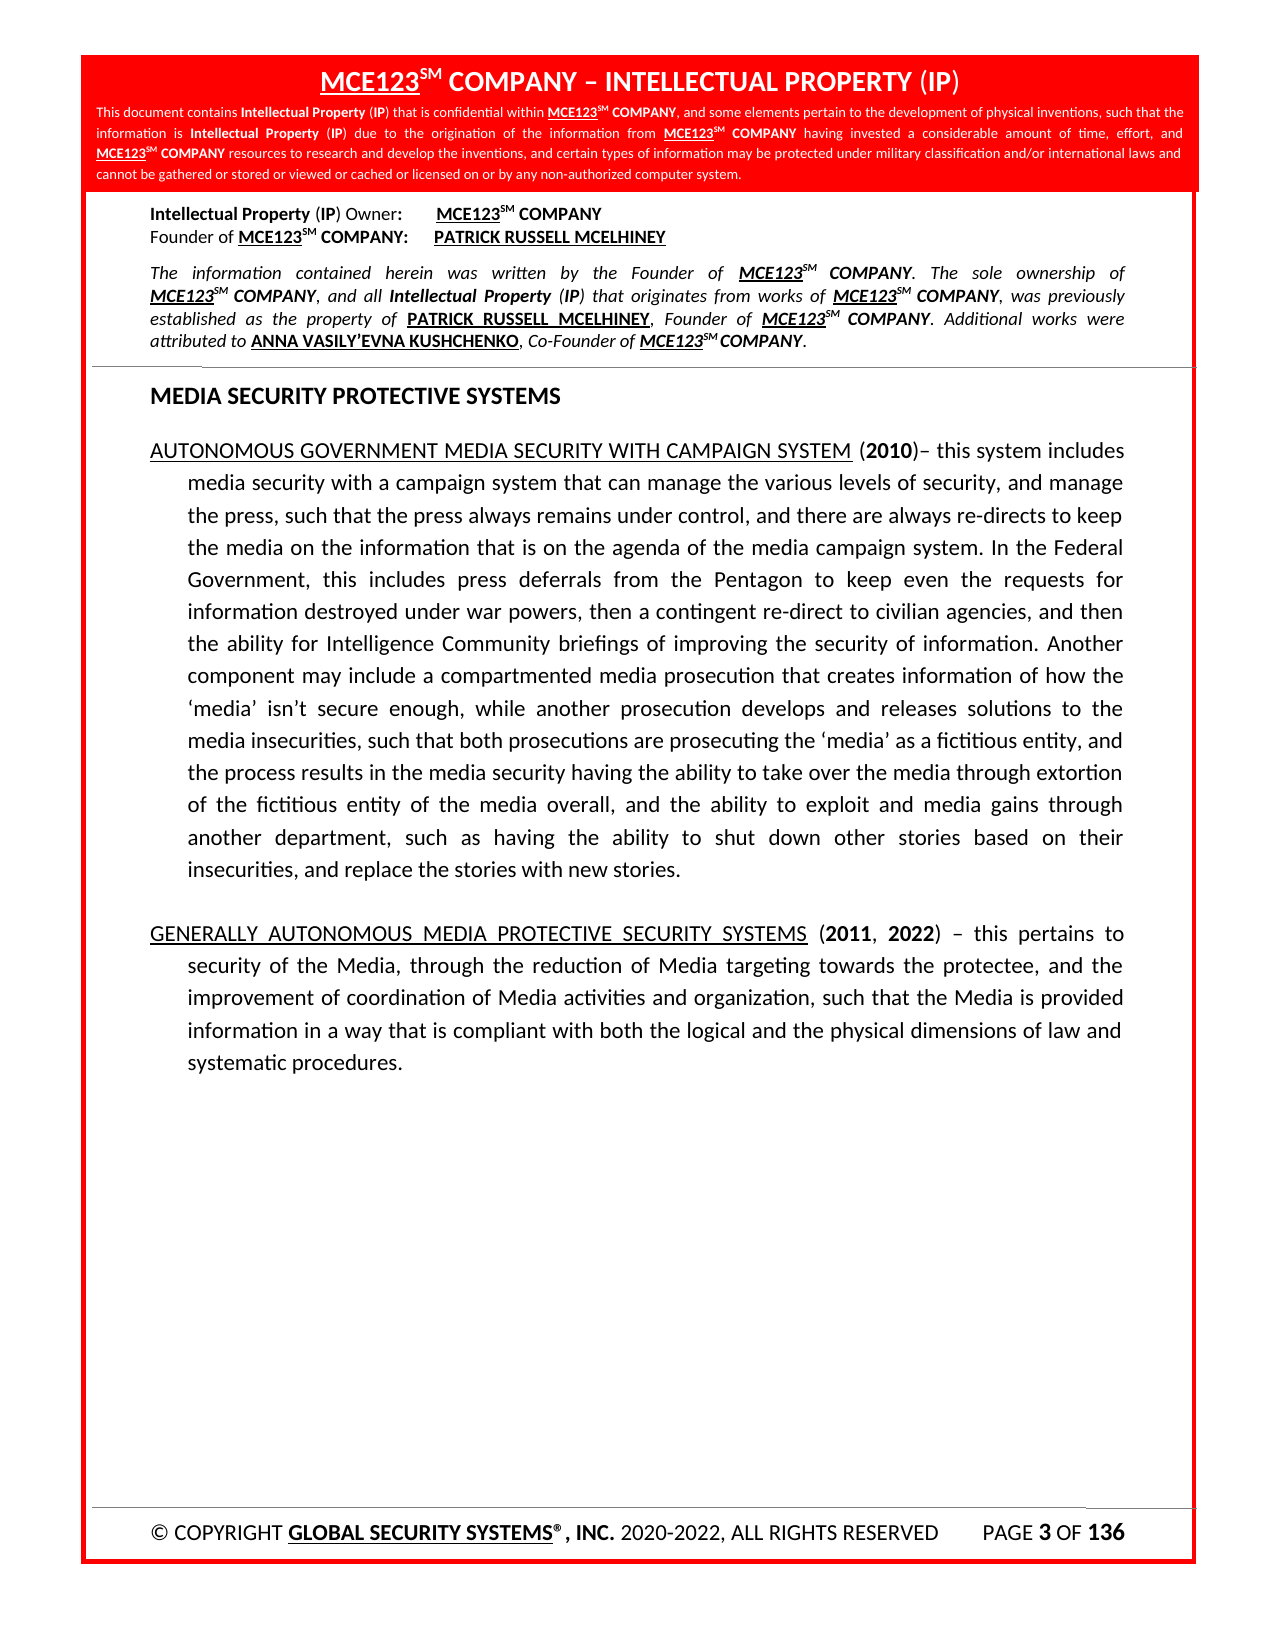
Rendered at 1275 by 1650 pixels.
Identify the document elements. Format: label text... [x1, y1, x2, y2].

text MEDIA SECURITY PROTECTIVE SYSTEMS [150, 381, 1125, 411]
text GENERALLY AUTONOMOUS MEDIA PROTECTIVE SECURITY SYSTEMS (2011, 2022) – this pertains to security of the Media, through the reduction of Media targeting towards the protectee, and the improvement of coordination of Media activities and organization, such that the Media is provided information in a way that is compliant with both the logical and the physical dimensions of law and systematic procedures. [150, 919, 1125, 1076]
text AUTONOMOUS GOVERNMENT MEDIA SECURITY WITH CAMPAIGN SYSTEM (2010)– this system includes media security with a campaign system that can manage the various levels of security, and manage the press, such that the press always remains under control, and there are always re-directs to keep the media on the information that is on the agenda of the media campaign system. In the Federal Government, this includes press deferrals from the Pentagon to keep even the requests for information destroyed under war powers, then a contingent re-direct to civilian agencies, and then the ability for Intelligence Community briefings of improving the security of information. Another component may include a compartmented media prosecution that creates information of how the ‘media’ isn’t secure enough, while another prosecution develops and releases solutions to the media insecurities, such that both prosecutions are prosecuting the ‘media’ as a fictitious entity, and the process results in the media security having the ability to take over the media through extortion of the fictitious entity of the media overall, and the ability to exploit and media gains through another department, such as having the ability to shut down other stories based on their insecurities, and replace the stories with new stories. [150, 436, 1125, 883]
